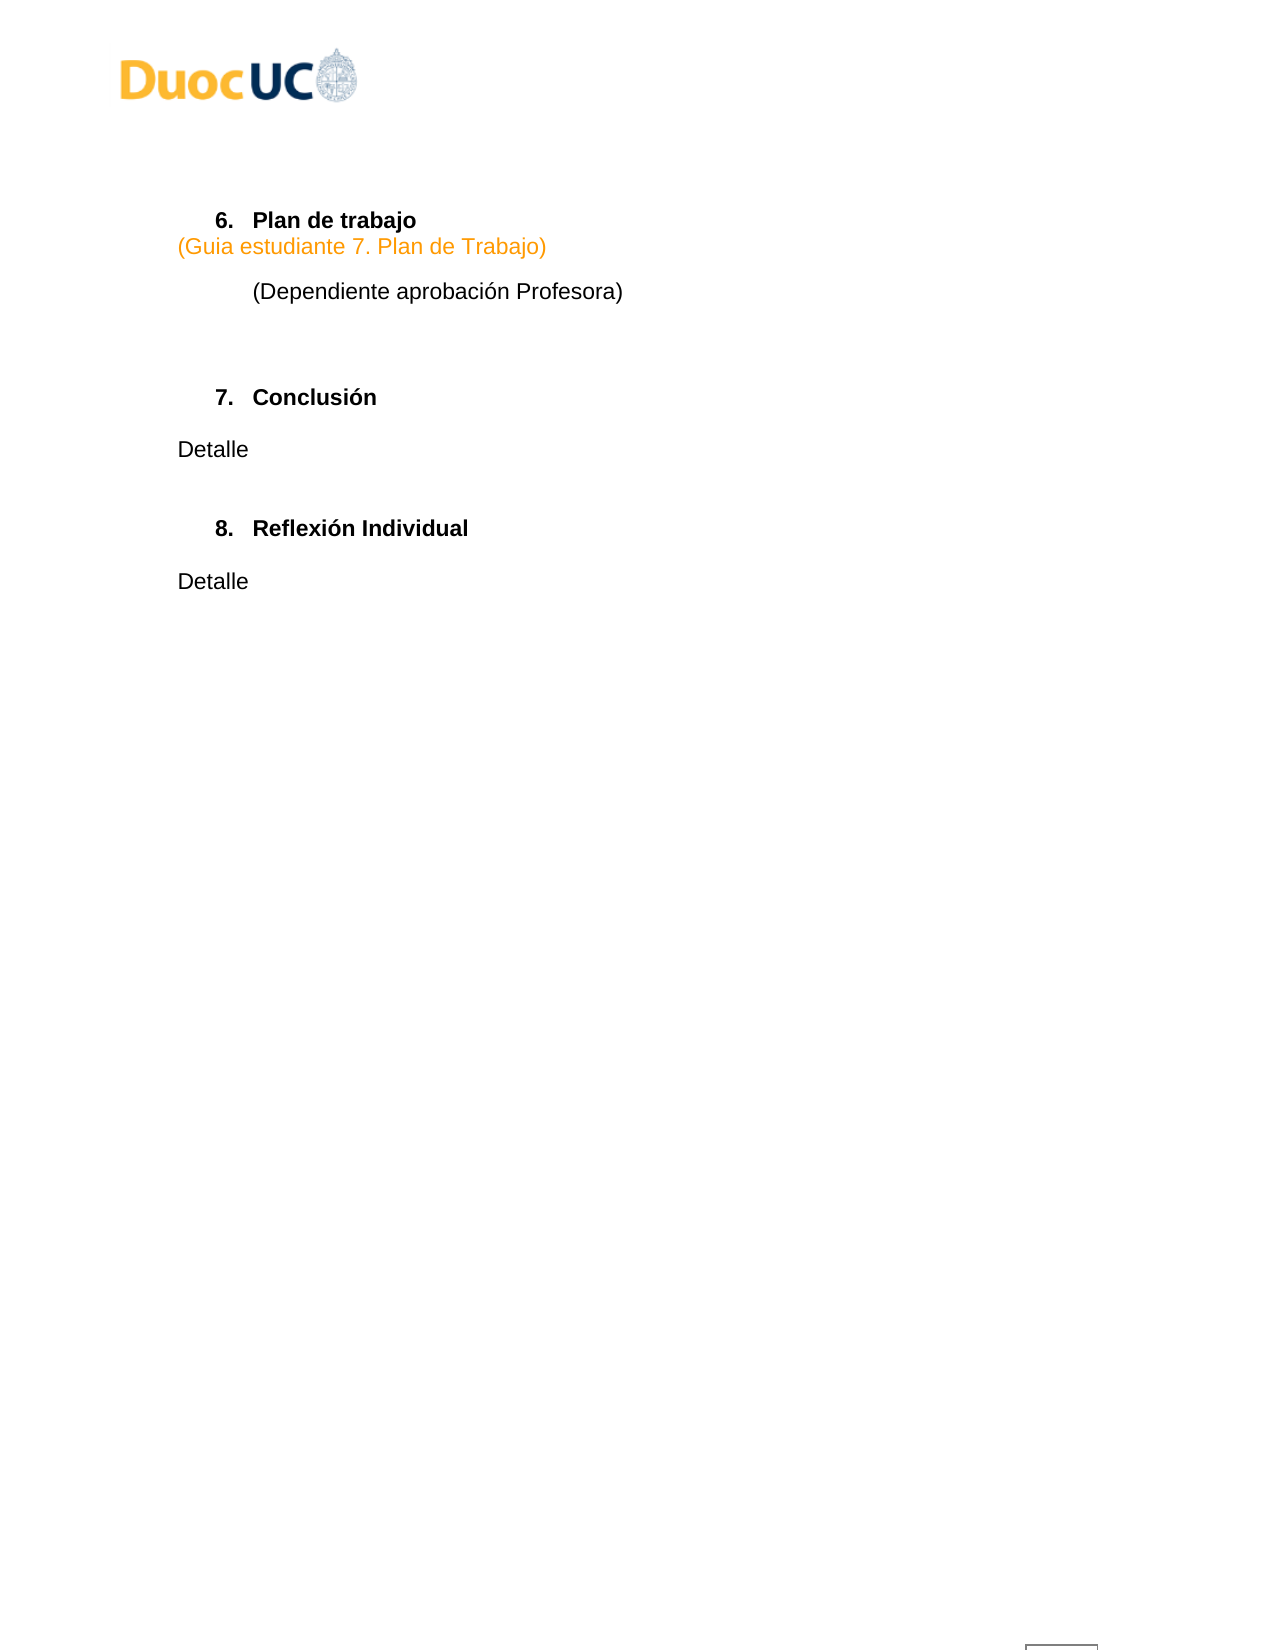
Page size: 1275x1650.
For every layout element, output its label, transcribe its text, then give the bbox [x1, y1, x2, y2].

text (Guia estudiante 7. Plan de Trabajo) [177, 233, 1098, 259]
list Reflexión Individual [215, 515, 1098, 542]
text (Dependiente aprobación Profesora) [177, 278, 1098, 304]
picture [109, 43, 366, 107]
list Plan de trabajo [215, 207, 1098, 233]
text Detalle [177, 568, 1098, 594]
list Conclusión [215, 383, 1098, 410]
text Detalle [177, 436, 1098, 463]
